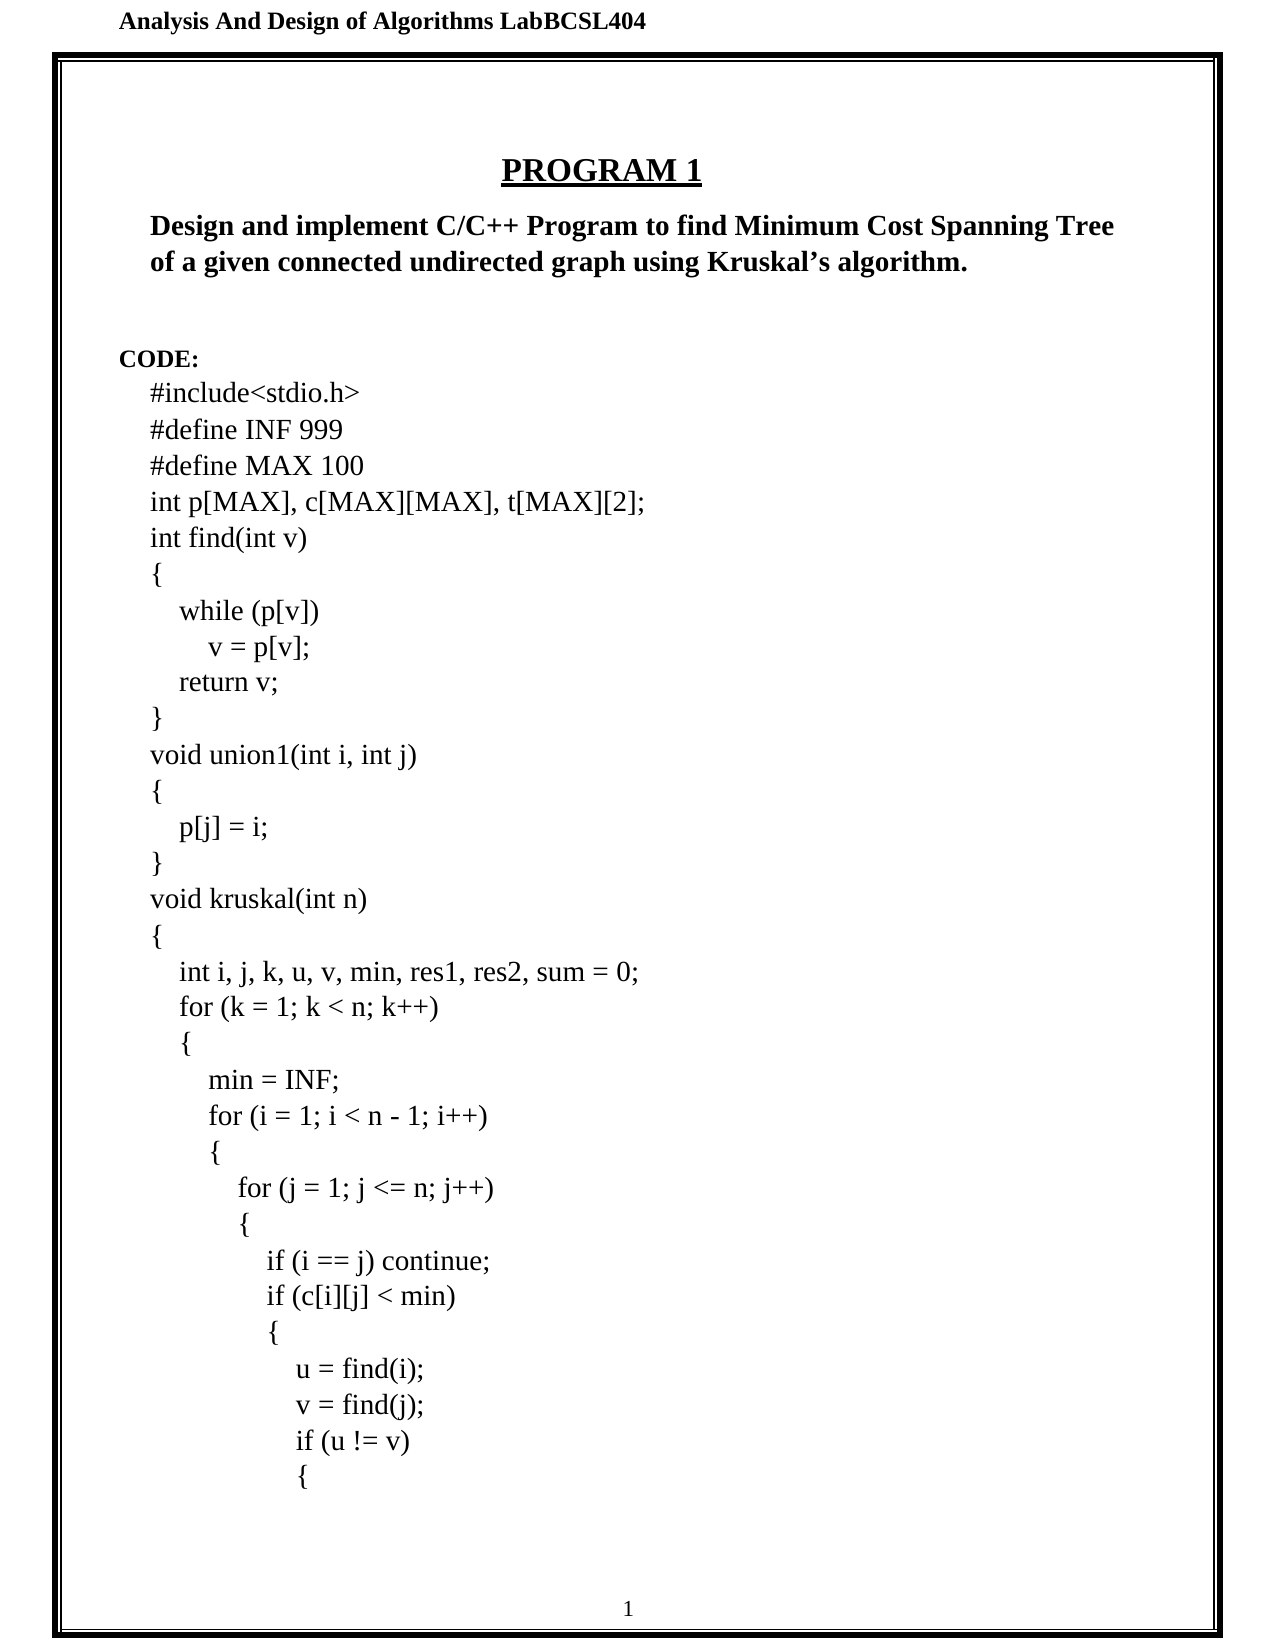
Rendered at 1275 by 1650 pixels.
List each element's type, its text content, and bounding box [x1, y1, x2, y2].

text } [150, 845, 1137, 879]
subtitle PROGRAM 1 [119, 150, 1085, 188]
text { [150, 918, 1137, 951]
subtitle Design and implement C/C++ Program to find Minimum Cost Spanning Tree of a given connected undirected graph using Kruskal’s algorithm. [150, 208, 1117, 278]
text CODE: [119, 344, 1137, 373]
text { [208, 1134, 1137, 1168]
text void kruskal(int n) [150, 882, 1137, 915]
text { [296, 1459, 1137, 1493]
text min = INF; [208, 1062, 1137, 1095]
text void union1(int i, int j) [150, 737, 1137, 770]
text } [150, 701, 1137, 734]
text #include<stdio.h> #define INF 999 [150, 376, 423, 445]
text while (p[v]) [179, 593, 1137, 626]
text int i, j, k, u, v, min, res1, res2, sum = 0; for (k = 1; k < n; k++) [179, 954, 639, 1023]
text if (i == j) continue; if (c[i][j] < min) [266, 1243, 493, 1312]
text for (j = 1; j <= n; j++) [237, 1170, 1137, 1204]
text u = find(i); v = find(j); if (u != v) [296, 1351, 424, 1457]
text { [150, 773, 1137, 807]
text int find(int v) [150, 520, 1137, 554]
text int p[MAX], c[MAX][MAX], t[MAX][2]; [150, 484, 1137, 517]
text { [150, 556, 1137, 590]
text { [179, 1026, 1137, 1059]
text { [237, 1207, 1137, 1240]
text #define MAX 100 [150, 448, 1137, 481]
text for (i = 1; i < n - 1; i++) [208, 1098, 1137, 1132]
text { [266, 1314, 1137, 1348]
text p[j] = i; [179, 809, 1137, 843]
text v = p[v]; return v; [179, 629, 312, 698]
